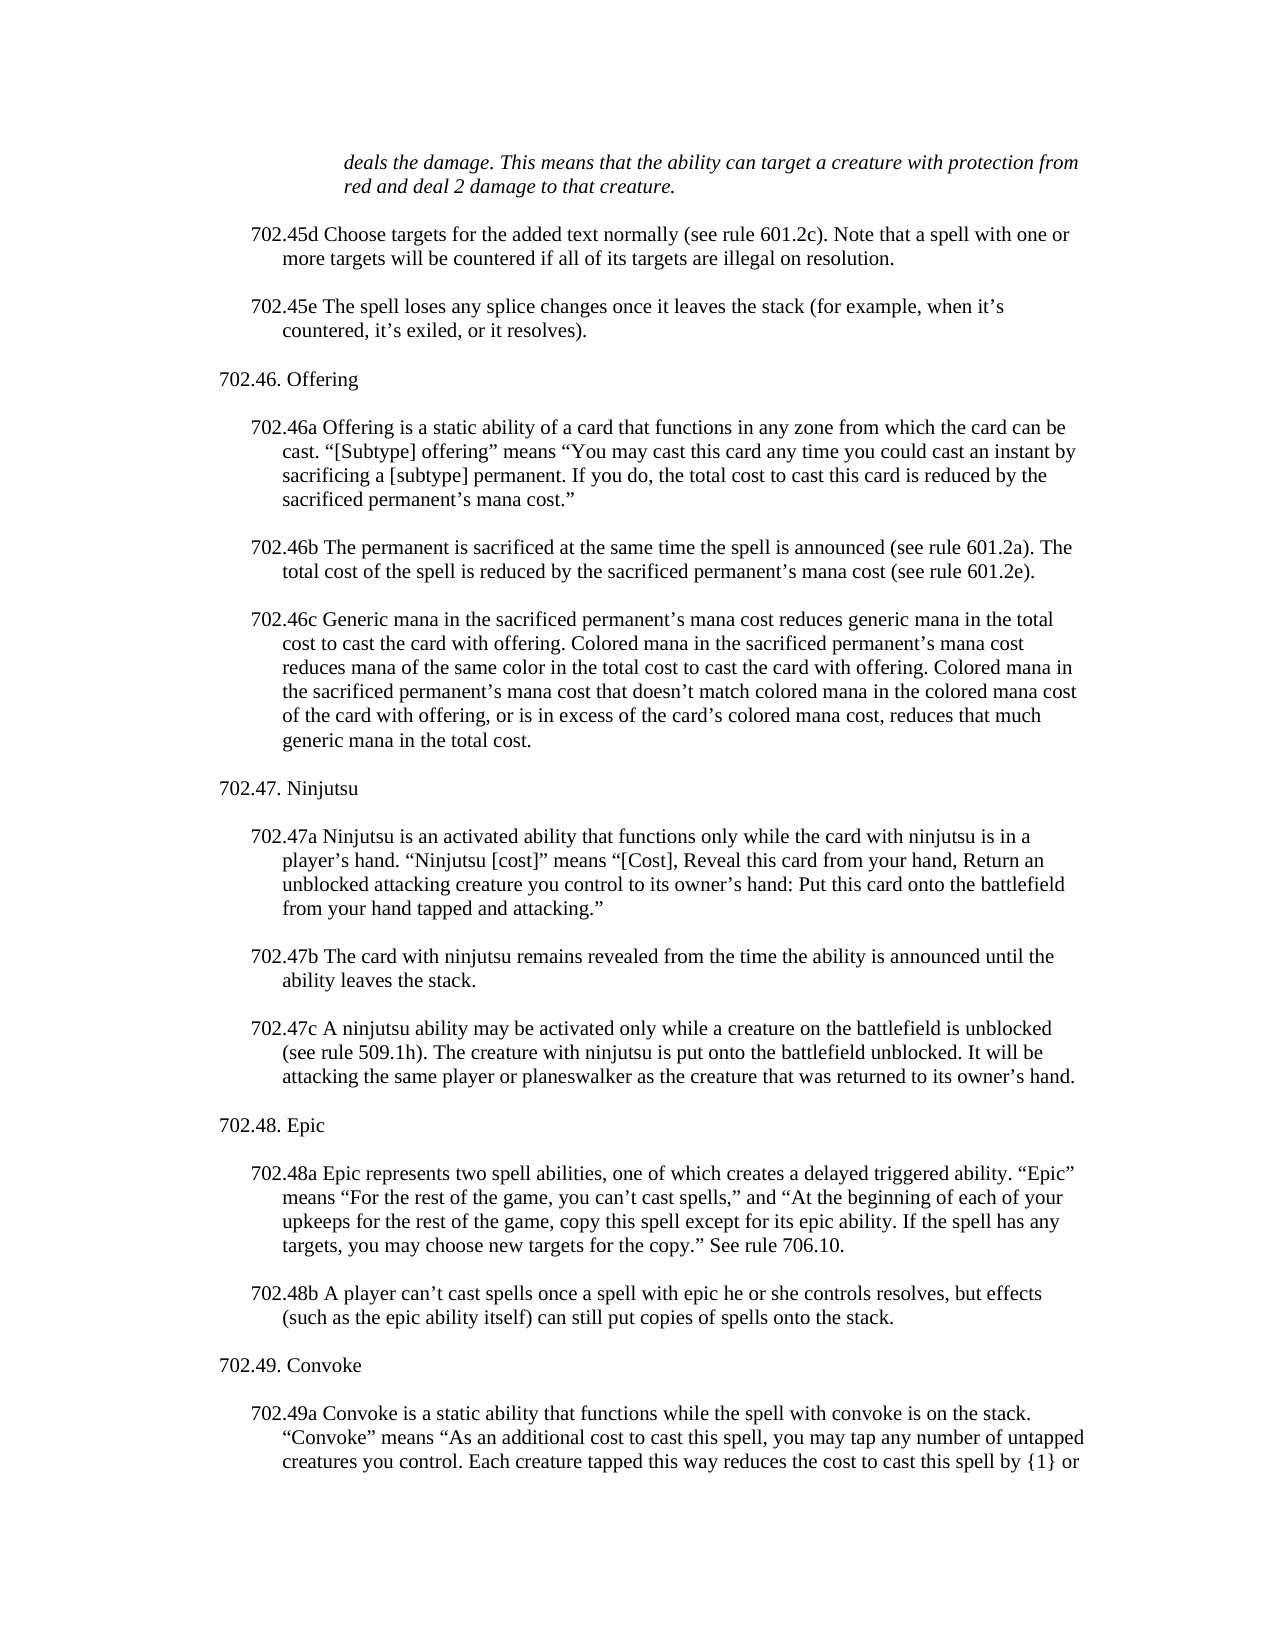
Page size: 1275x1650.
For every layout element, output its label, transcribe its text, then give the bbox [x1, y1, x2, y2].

text 702.46a Offering is a static ability of a card that functions in any zone from which the card can be cast. “[Subtype] offering” means “You may cast this card any time you could cast an instant by sacrificing a [subtype] permanent. If you do, the total cost to cast this card is reduced by the sacrificed permanent’s mana cost.” [251, 415, 1087, 511]
text 702.47. Ninjutsu [219, 776, 1087, 800]
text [251, 1401, 1087, 1473]
text 702.46. Offering [219, 367, 1087, 391]
text 702.48a Epic represents two spell abilities, one of which creates a delayed triggered ability. “Epic” means “For the rest of the game, you can’t cast spells,” and “At the beginning of each of your upkeeps for the rest of the game, copy this spell except for its epic ability. If the spell has any targets, you may choose new targets for the copy.” See rule 706.10. [251, 1161, 1087, 1257]
text 702.47b The card with ninjutsu remains revealed from the time the ability is announced until the ability leaves the stack. [251, 944, 1087, 992]
text 702.47a Ninjutsu is an activated ability that functions only while the card with ninjutsu is in a player’s hand. “Ninjutsu [cost]” means “[Cost], Reveal this card from your hand, Return an unblocked attacking creature you control to its owner’s hand: Put this card onto the battlefield from your hand tapped and attacking.” [251, 824, 1087, 920]
text 702.48b A player can’t cast spells once a spell with epic he or she controls resolves, but effects (such as the epic ability itself) can still put copies of spells onto the stack. [251, 1281, 1087, 1329]
text 702.49. Convoke [219, 1353, 1087, 1377]
text 702.46c Generic mana in the sacrificed permanent’s mana cost reduces generic mana in the total cost to cast the card with offering. Colored mana in the sacrificed permanent’s mana cost reduces mana of the same color in the total cost to cast the card with offering. Colored mana in the sacrificed permanent’s mana cost that doesn’t match colored mana in the colored mana cost of the card with offering, or is in excess of the card’s colored mana cost, reduces that much generic mana in the total cost. [251, 607, 1087, 752]
text 702.48. Epic [219, 1112, 1087, 1137]
text 702.47c A ninjutsu ability may be activated only while a creature on the battlefield is unblocked (see rule 509.1h). The creature with ninjutsu is put onto the battlefield unblocked. It will be attacking the same player or planeswalker as the creature that was returned to its owner’s hand. [251, 1016, 1087, 1088]
text 702.45e The spell loses any splice changes once it leaves the stack (for example, when it’s countered, it’s exiled, or it resolves). [251, 294, 1087, 342]
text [343, 150, 1087, 198]
text 702.46b The permanent is sacrificed at the same time the spell is announced (see rule 601.2a). The total cost of the spell is reduced by the sacrificed permanent’s mana cost (see rule 601.2e). [251, 535, 1087, 583]
text 702.45d Choose targets for the added text normally (see rule 601.2c). Note that a spell with one or more targets will be countered if all of its targets are illegal on resolution. [251, 222, 1087, 270]
